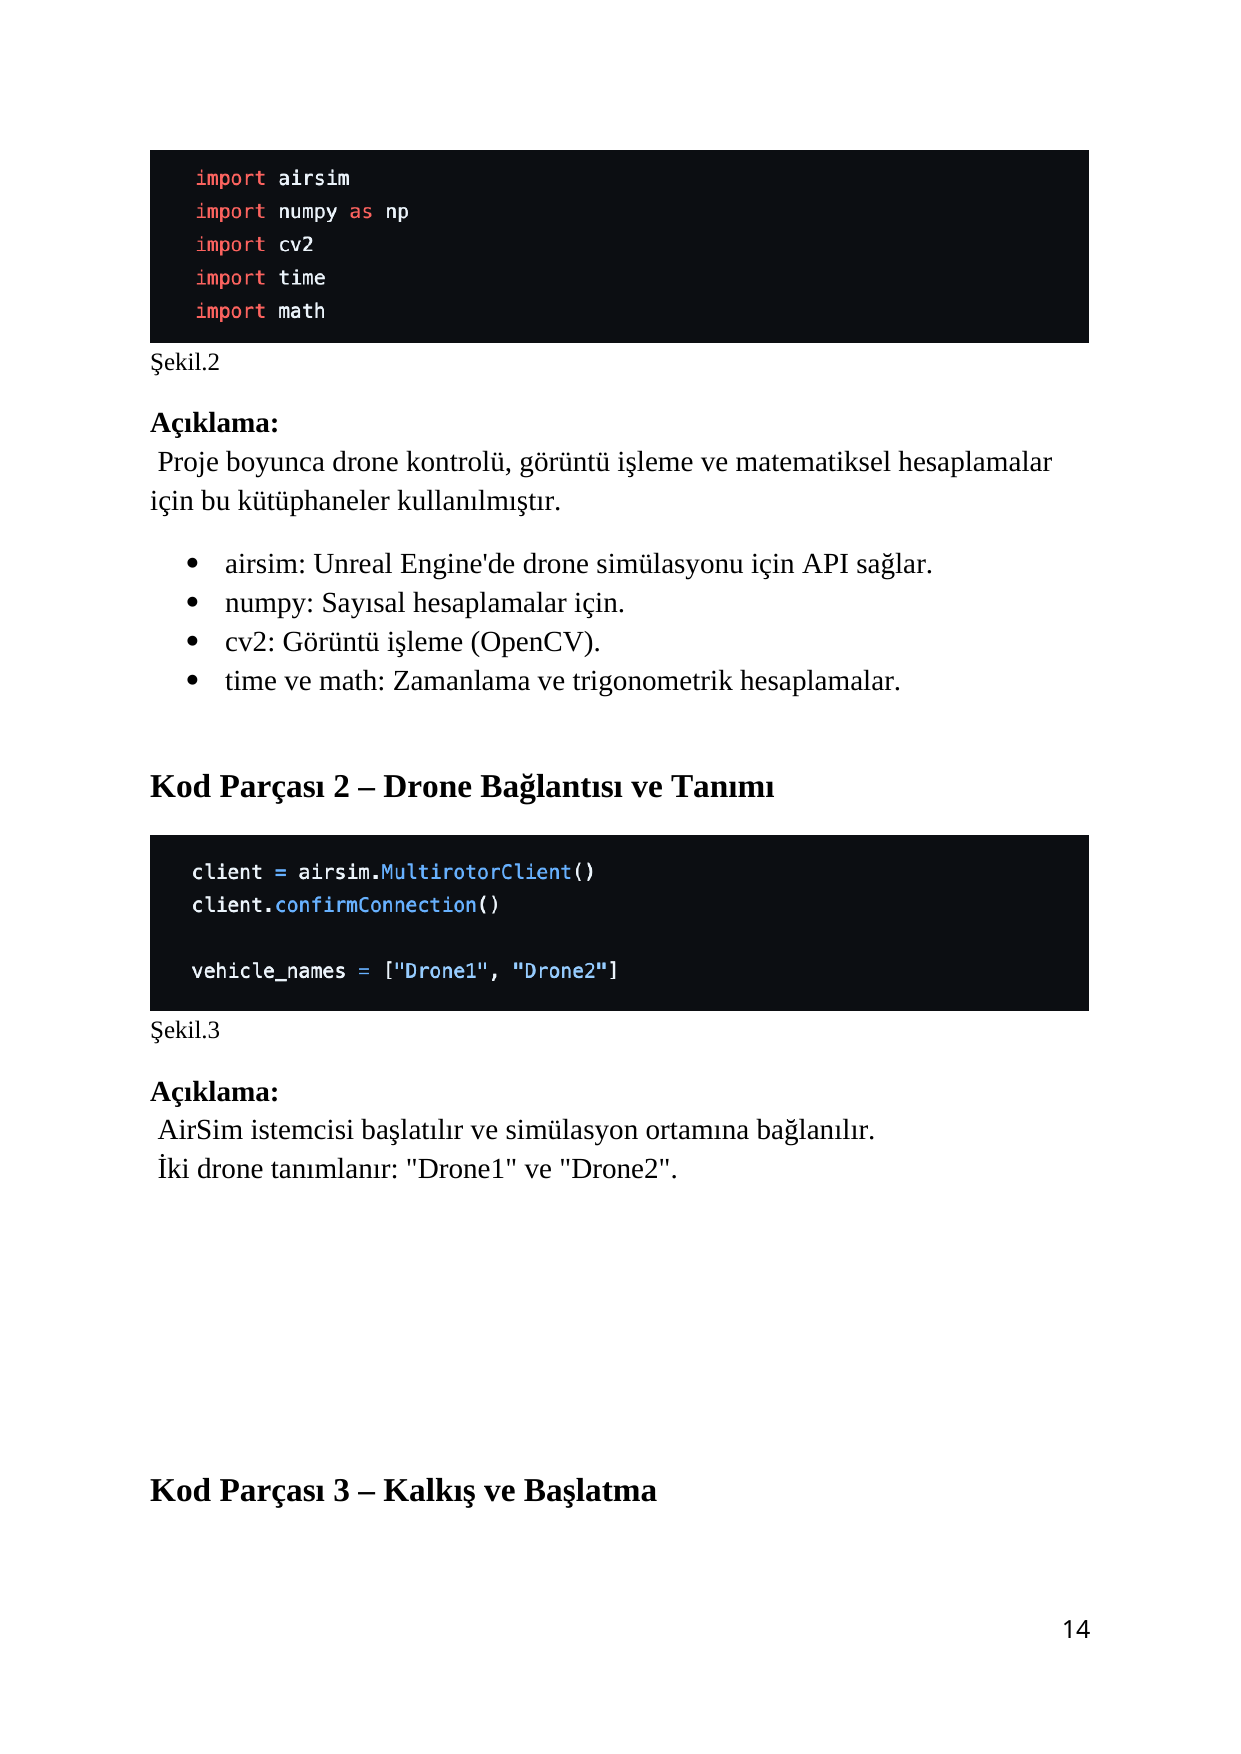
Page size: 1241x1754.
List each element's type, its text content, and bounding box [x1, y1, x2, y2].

list numpy: Sayısal hesaplamalar için. [187, 586, 1090, 619]
picture [150, 835, 1089, 1011]
text Açıklama: Proje boyunca drone kontrolü, görüntü işleme ve matematiksel hesaplamalar için bu kütüphaneler kullanılmıştır. [150, 405, 1090, 516]
text Kod Parçası 3 – Kalkış ve Başlatma [150, 1471, 1090, 1509]
list cv2: Görüntü işleme (OpenCV). [187, 624, 1090, 658]
picture [150, 150, 1089, 343]
text Açıklama: AirSim istemcisi başlatılır ve simülasyon ortamına bağlanılır. İki drone tanımlanır: "Drone1" ve "Drone2". [150, 1074, 1090, 1185]
list airsim: Unreal Engine'de drone simülasyonu için API sağlar. [187, 547, 1090, 580]
text Kod Parçası 2 – Drone Bağlantısı ve Tanımı [150, 766, 1090, 805]
list time ve math: Zamanlama ve trigonometrik hesaplamalar. [187, 663, 1090, 697]
